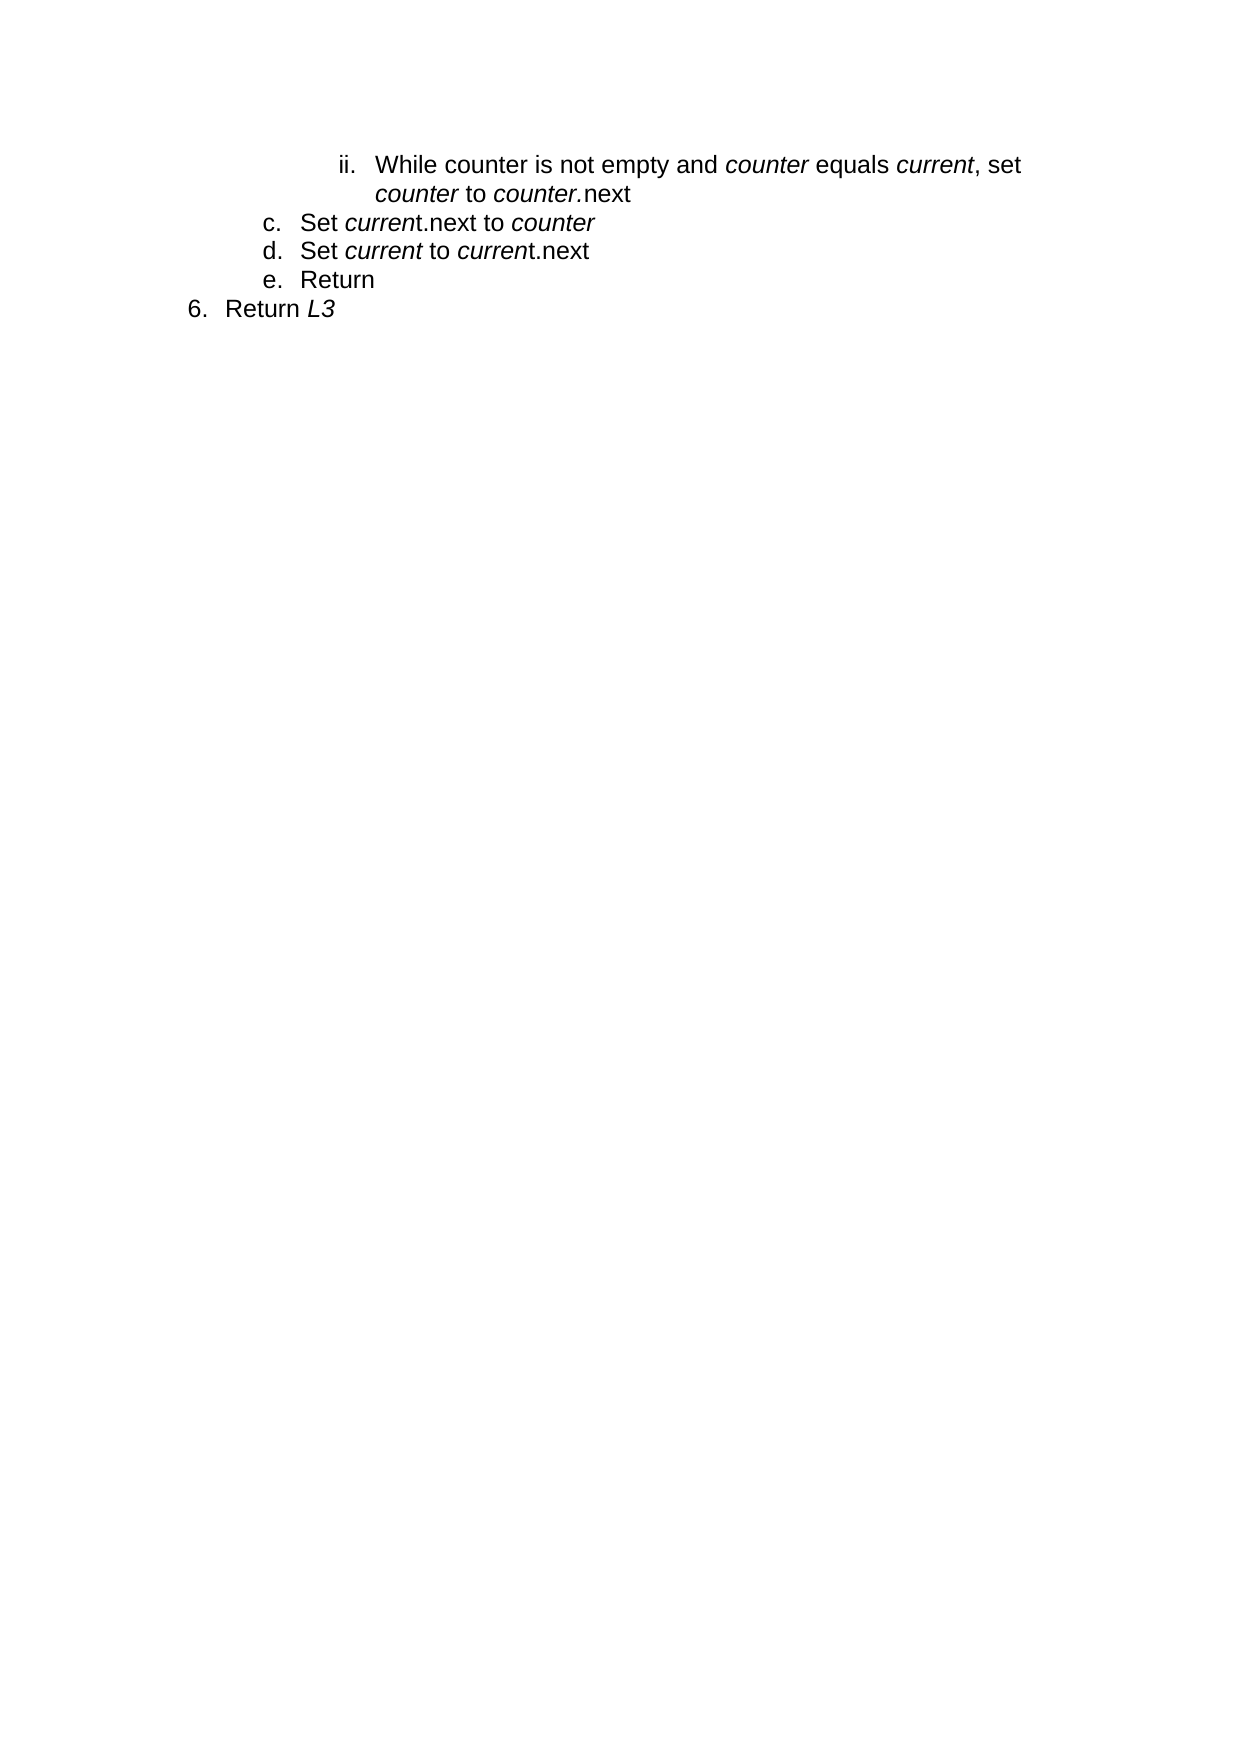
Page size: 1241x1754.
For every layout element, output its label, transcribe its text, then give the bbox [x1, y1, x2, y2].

list Set current to current.next [262, 236, 1090, 265]
list Return [262, 265, 1090, 294]
list Set current.next to counter [262, 207, 1090, 236]
list While counter is not empty and counter equals current, set counter to counter.next [356, 150, 1090, 207]
list Return L3 [187, 294, 1090, 322]
